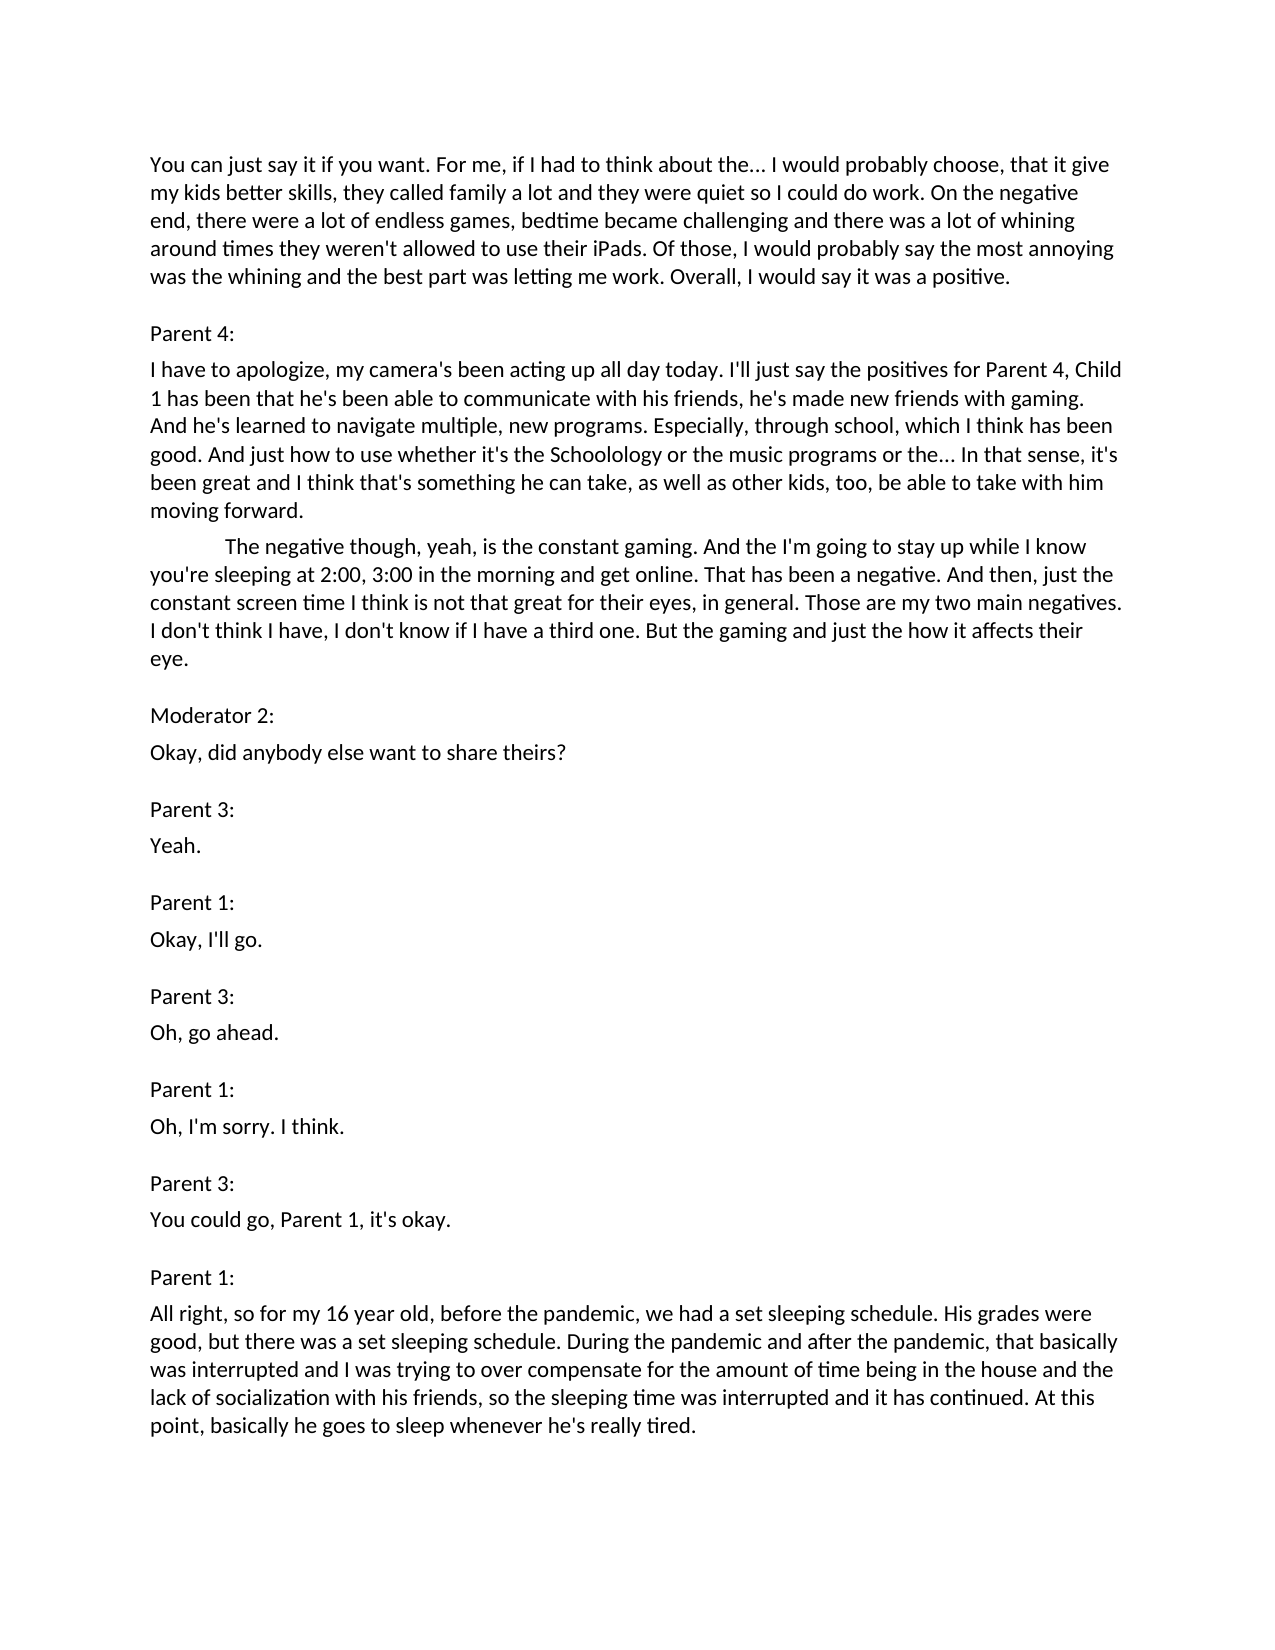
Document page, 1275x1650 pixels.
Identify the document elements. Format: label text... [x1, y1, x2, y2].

text Parent 3: [150, 982, 1125, 1010]
text Parent 1: [150, 888, 1125, 916]
text All right, so for my 16 year old, before the pandemic, we had a set sleeping schedule. His grades were good, but there was a set sleeping schedule. During the pandemic and after the pandemic, that basically was interrupted and I was trying to over compensate for the amount of time being in the house and the lack of socialization with his friends, so the sleeping time was interrupted and it has continued. At this point, basically he goes to sleep whenever he's really tired. [150, 1299, 1125, 1439]
text Parent 3: [150, 795, 1125, 823]
text You could go, Parent 1, it's okay. [150, 1205, 1125, 1233]
text Oh, go ahead. [150, 1018, 1125, 1046]
text The negative though, yeah, is the constant gaming. And the I'm going to stay up while I know you're sleeping at 2:00, 3:00 in the morning and get online. That has been a negative. And then, just the constant screen time I think is not that great for their eyes, in general. Those are my two main negatives. I don't think I have, I don't know if I have a third one. But the gaming and just the how it affects their eye. [150, 532, 1125, 672]
text Okay, I'll go. [150, 925, 1125, 953]
text I have to apologize, my camera's been acting up all day today. I'll just say the positives for Parent 4, Child 1 has been that he's been able to communicate with his friends, he's made new friends with gaming. And he's learned to navigate multiple, new programs. Especially, through school, which I think has been good. And just how to use whether it's the Schoolology or the music programs or the... In that sense, it's been great and I think that's something he can take, as well as other kids, too, be able to take with him moving forward. [150, 356, 1125, 524]
text Yeah. [150, 831, 1125, 859]
text You can just say it if you want. For me, if I had to think about the... I would probably choose, that it give my kids better skills, they called family a lot and they were quiet so I could do work. On the negative end, there were a lot of endless games, bedtime became challenging and there was a lot of whining around times they weren't allowed to use their iPads. Of those, I would probably say the most annoying was the whining and the best part was letting me work. Overall, I would say it was a positive. [150, 150, 1125, 290]
text Parent 1: [150, 1076, 1125, 1103]
text Oh, I'm sorry. I think. [150, 1112, 1125, 1140]
text Parent 4: [150, 319, 1125, 347]
text Parent 1: [150, 1263, 1125, 1291]
text Moderator 2: [150, 701, 1125, 729]
text Parent 3: [150, 1169, 1125, 1197]
text Okay, did anybody else want to share theirs? [150, 738, 1125, 766]
